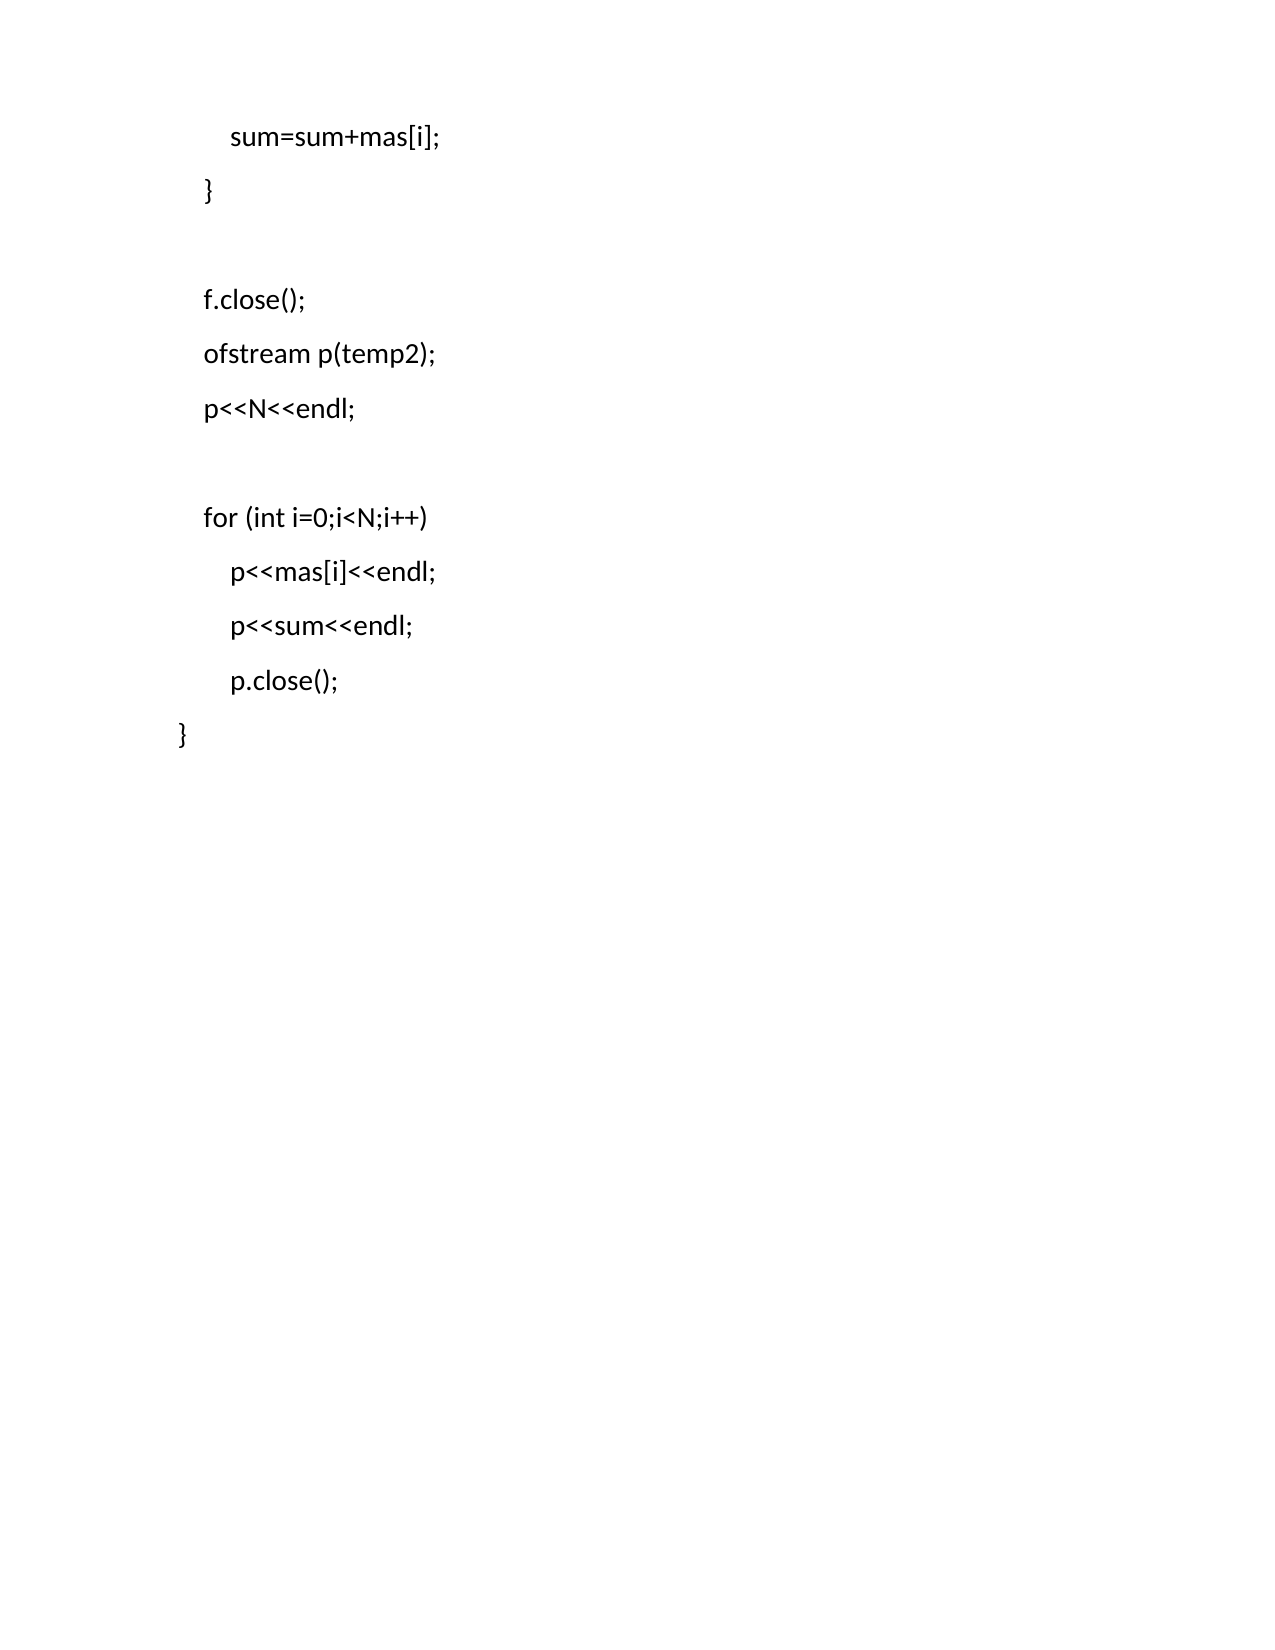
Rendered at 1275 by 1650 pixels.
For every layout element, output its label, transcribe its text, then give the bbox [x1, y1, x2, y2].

text p<<mas[i]<<endl; [177, 553, 1186, 589]
text sum=sum+mas[i]; [177, 118, 1186, 154]
text f.close(); [177, 281, 1186, 317]
text p<<sum<<endl; [177, 607, 1186, 643]
text p<<N<<endl; [177, 390, 1186, 426]
text for (int i=0;i<N;i++) [177, 499, 1186, 534]
text ofstream p(temp2); [177, 336, 1186, 371]
text } [177, 172, 1186, 208]
text p.close(); [177, 662, 1186, 697]
text } [177, 716, 1186, 752]
